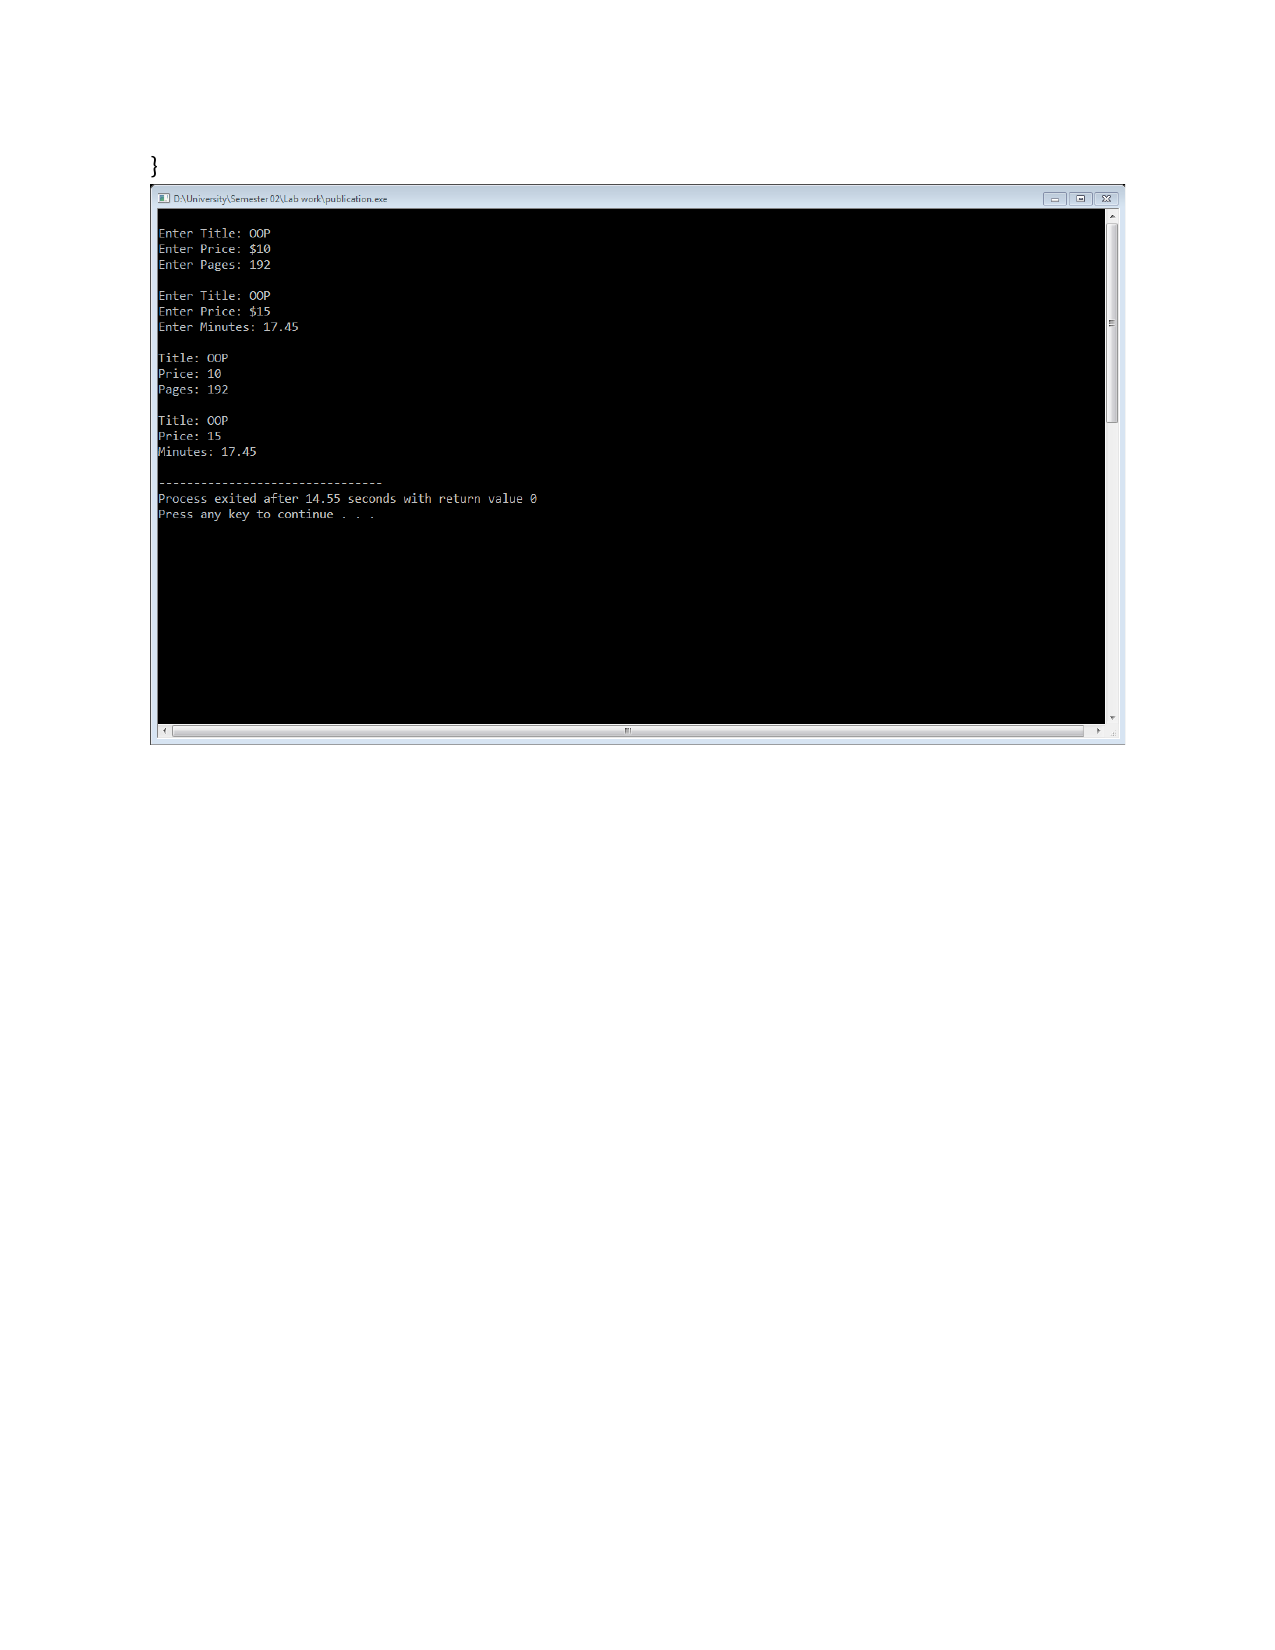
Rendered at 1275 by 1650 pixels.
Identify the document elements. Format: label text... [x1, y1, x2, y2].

text } [150, 150, 1125, 184]
